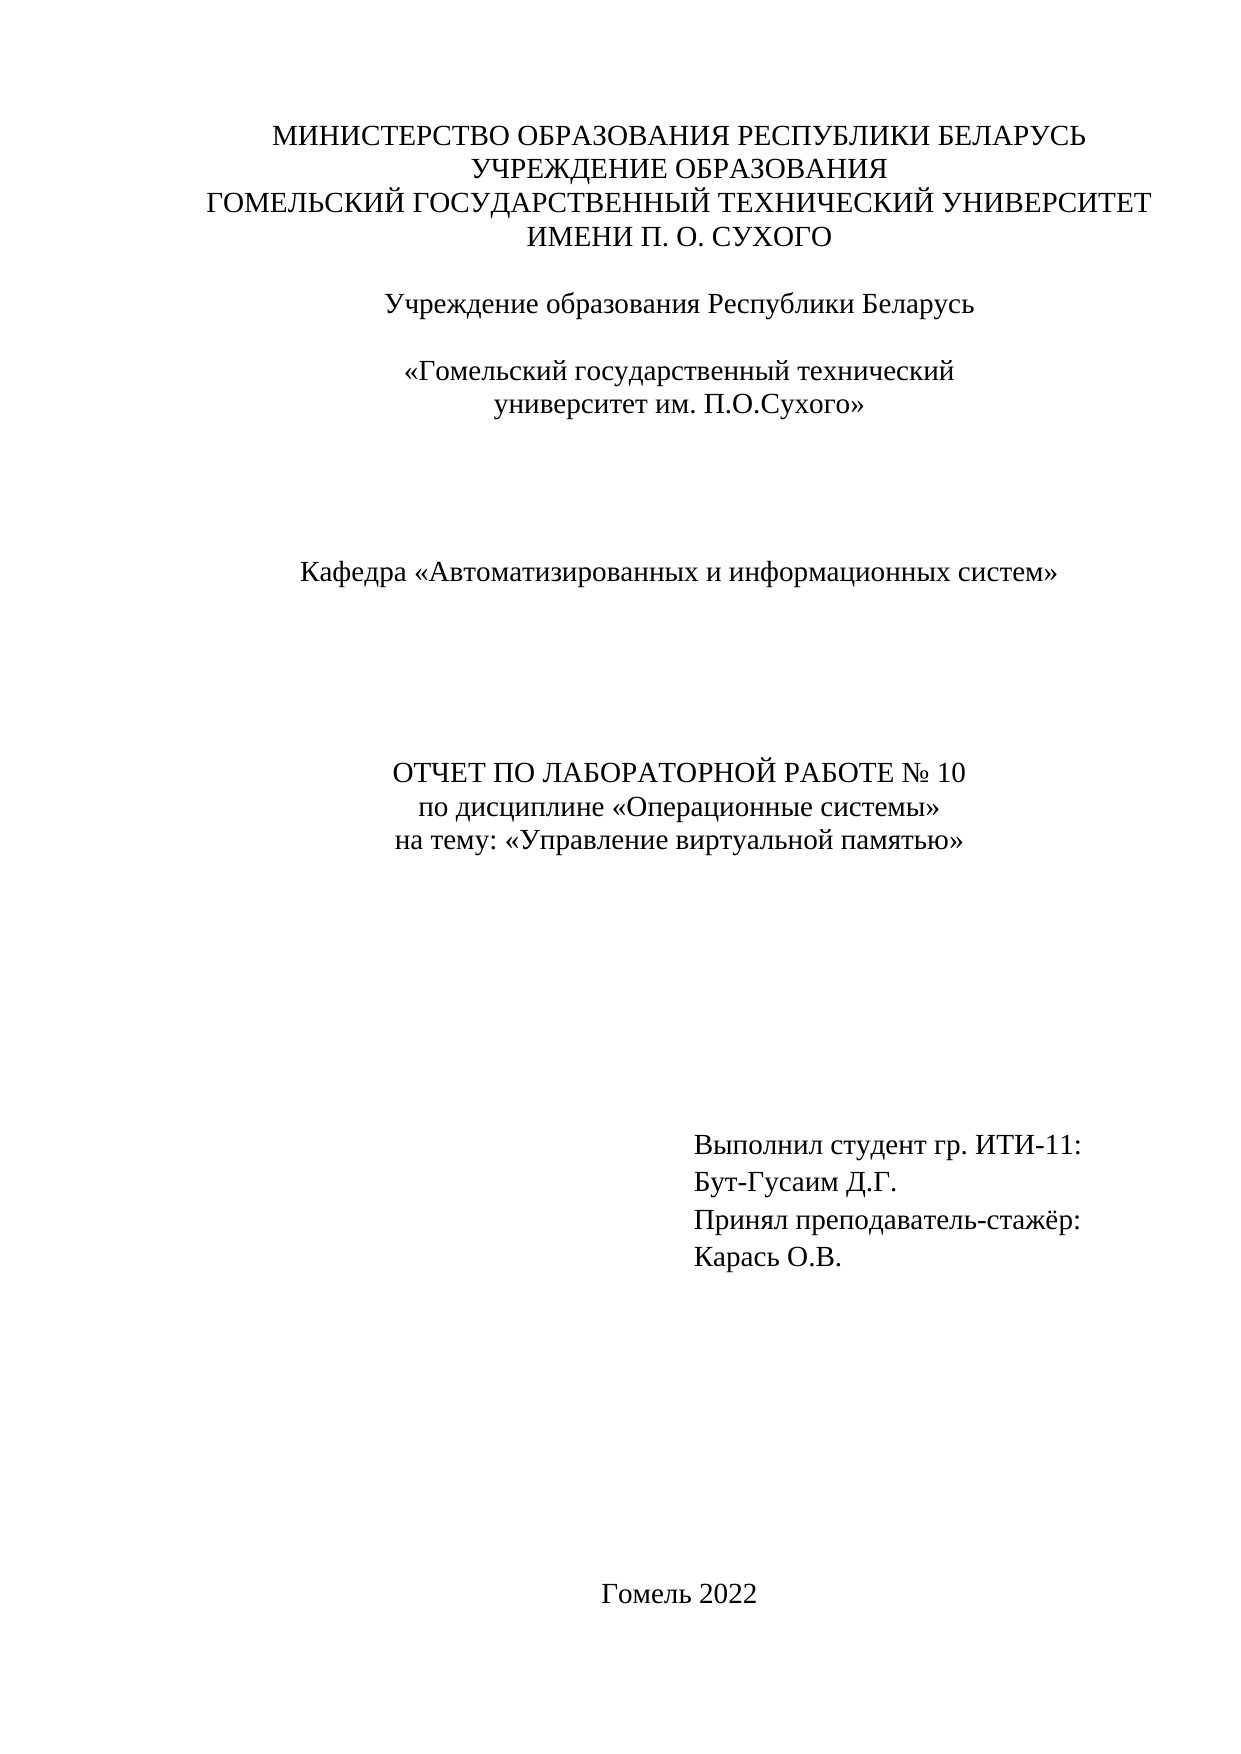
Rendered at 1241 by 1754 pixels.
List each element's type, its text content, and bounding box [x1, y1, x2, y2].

text Кафедра «Автоматизированных и информационных систем» [177, 554, 1181, 588]
text по дисциплине «Операционные системы» [177, 789, 1181, 822]
text Учреждение образования Республики Беларусь [177, 286, 1181, 319]
text ГОМЕЛЬСКИЙ ГОСУДАРСТВЕННЫЙ ТЕХНИЧЕСКИЙ УНИВЕРСИТЕТ ИМЕНИ П. О. СУХОГО [177, 185, 1181, 252]
text УЧРЕЖДЕНИЕ ОБРАЗОВАНИЯ [177, 152, 1181, 185]
text ОТЧЕТ ПО ЛАБОРАТОРНОЙ РАБОТЕ № 10 [177, 755, 1181, 789]
text «Гомельский государственный технический [177, 353, 1181, 386]
text МИНИСТЕРСТВО ОБРАЗОВАНИЯ РЕСПУБЛИКИ БЕЛАРУСЬ [177, 118, 1181, 152]
text Бут-Гусаим Д.Г. Принял преподаватель-стажёр: Карась О.В. [693, 1162, 1181, 1274]
text на тему: «Управление виртуальной памятью» [177, 822, 1181, 856]
text Выполнил студент гр. ИТИ-11: [620, 1124, 1181, 1162]
text Гомель 2022 [177, 1576, 1181, 1610]
text университет им. П.О.Сухого» [177, 386, 1181, 420]
